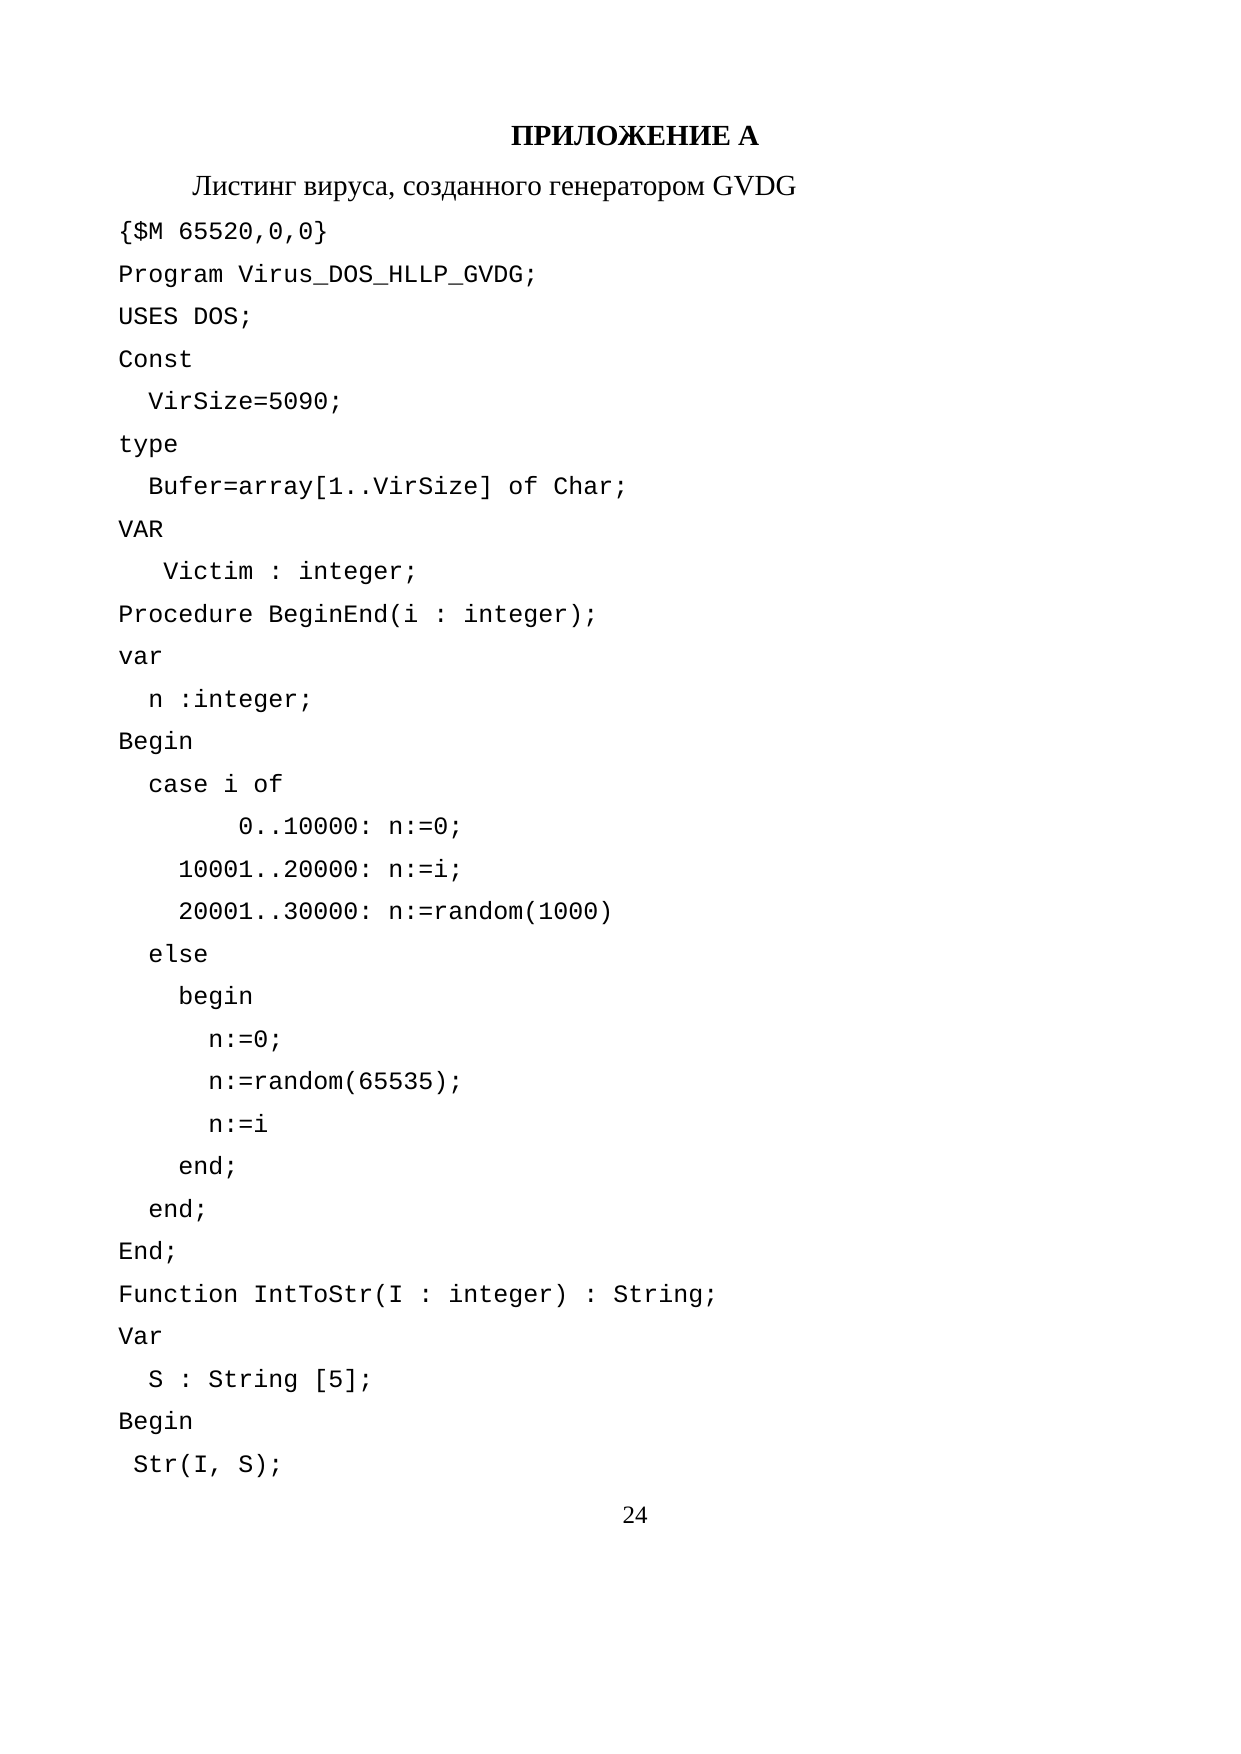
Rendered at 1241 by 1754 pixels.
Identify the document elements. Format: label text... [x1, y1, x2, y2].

text type [118, 431, 1152, 459]
text end; [118, 1196, 1152, 1224]
text Function IntToStr(I : integer) : String; [118, 1281, 1152, 1309]
text 10001..20000: n:=i; [118, 856, 1152, 884]
text Bufer=array[1..VirSize] of Char; [118, 474, 1152, 502]
text Program Virus_DOS_HLLP_GVDG; [118, 261, 1152, 289]
text VirSize=5090; [118, 389, 1152, 417]
text Str(I, S); [118, 1451, 1152, 1479]
text ПРИЛОЖЕНИЕ А [118, 118, 1152, 152]
text End; [118, 1239, 1152, 1267]
text begin [118, 984, 1152, 1012]
text Begin [118, 729, 1152, 757]
text 20001..30000: n:=random(1000) [118, 899, 1152, 927]
text else [118, 941, 1152, 969]
text S : String [5]; [118, 1366, 1152, 1394]
text Листинг вируса, созданного генератором GVDG [118, 168, 1152, 202]
text n:=i [118, 1111, 1152, 1139]
text VAR [118, 516, 1152, 544]
text {$M 65520,0,0} [118, 219, 1152, 247]
text case i of [118, 771, 1152, 799]
text n:=random(65535); [118, 1069, 1152, 1097]
text Procedure BeginEnd(i : integer); [118, 601, 1152, 629]
text var [118, 644, 1152, 672]
text end; [118, 1154, 1152, 1182]
text n :integer; [118, 686, 1152, 714]
text Const [118, 346, 1152, 374]
text USES DOS; [118, 304, 1152, 332]
text 0..10000: n:=0; [118, 814, 1152, 842]
text Victim : integer; [118, 559, 1152, 587]
text Var [118, 1324, 1152, 1352]
text n:=0; [118, 1026, 1152, 1054]
text Begin [118, 1409, 1152, 1437]
